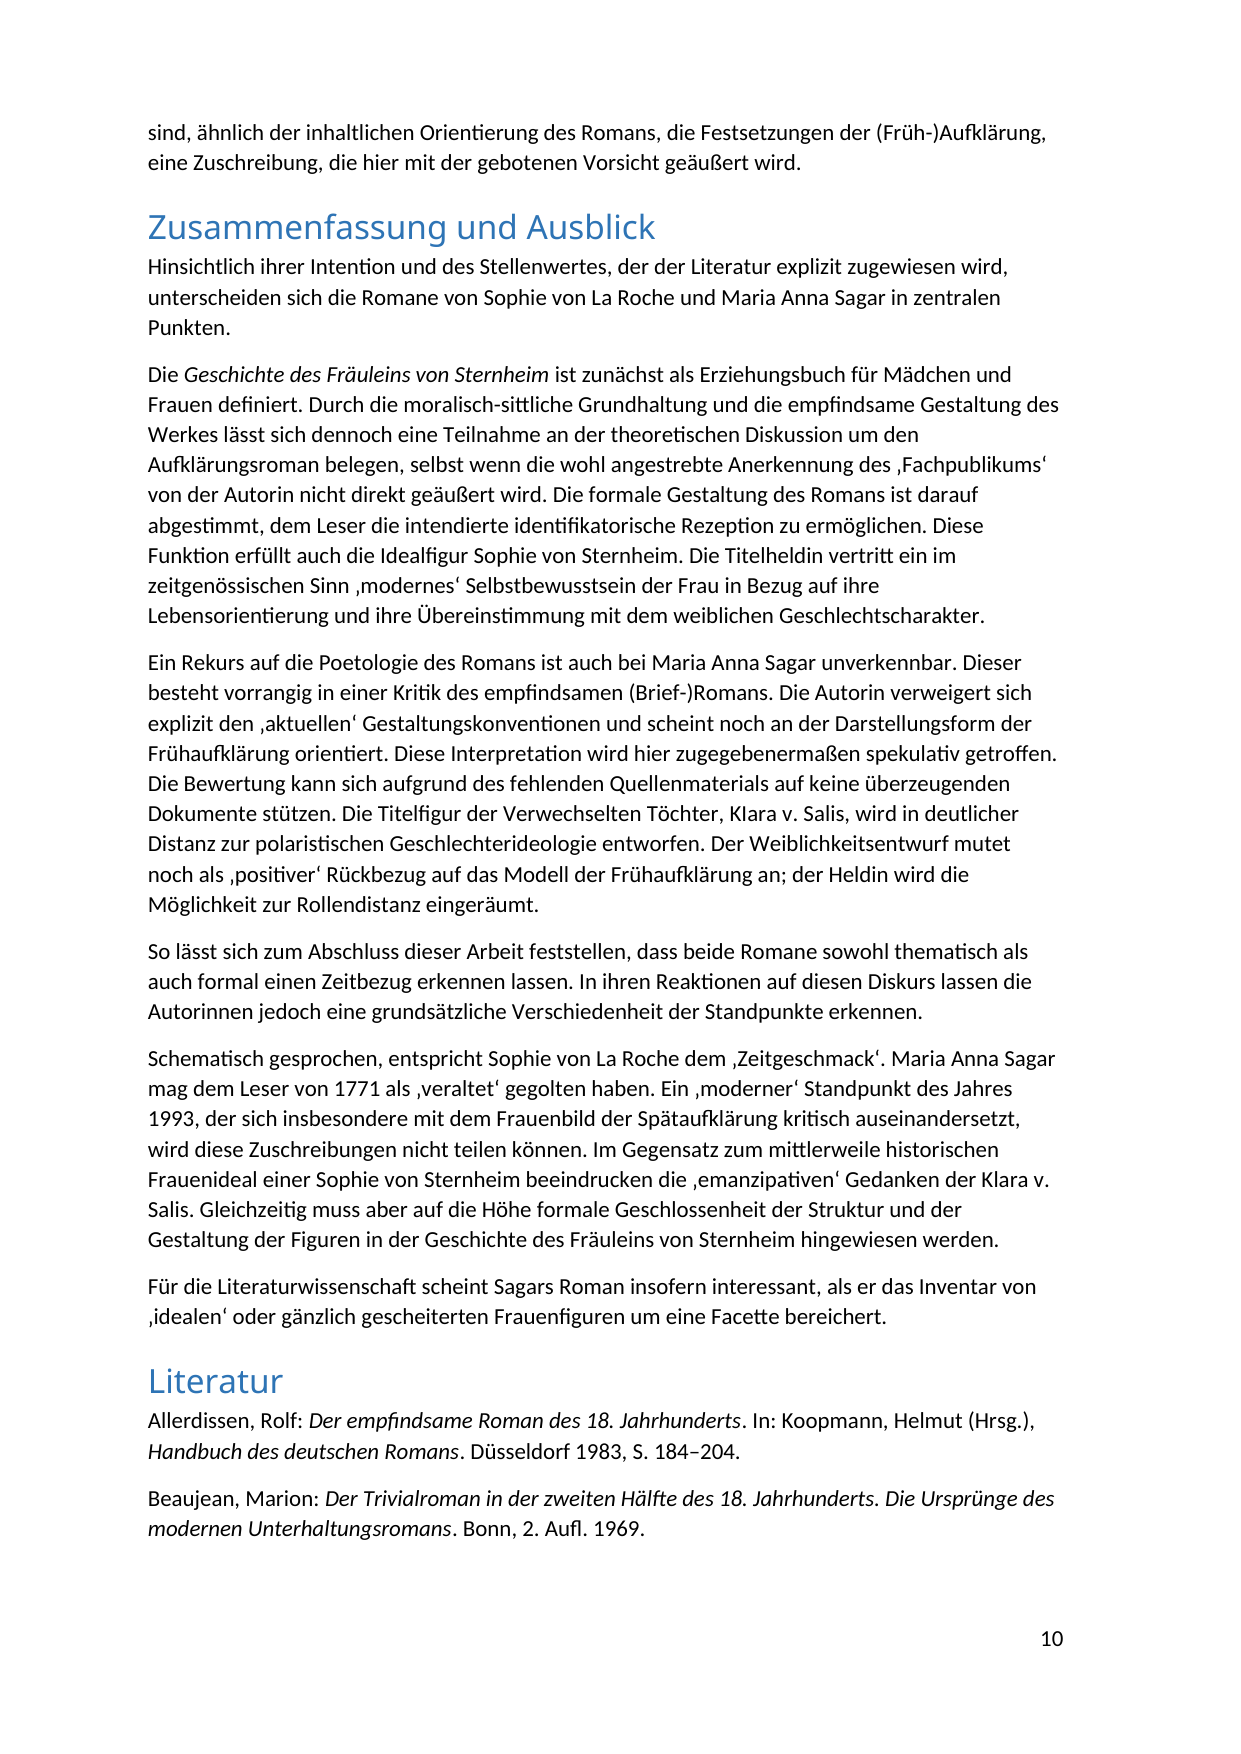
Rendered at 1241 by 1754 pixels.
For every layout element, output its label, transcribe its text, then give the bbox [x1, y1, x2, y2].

text Für die Literaturwissenschaft scheint Sagars Roman insofern interessant, als er das Inventar von ‚idealen‘ oder gänzlich gescheiterten Frauenfiguren um eine Facette bereichert. [148, 1272, 1063, 1331]
text Ein Rekurs auf die Poetologie des Romans ist auch bei Maria Anna Sagar unverkennbar. Dieser besteht vorrangig in einer Kritik des empfindsamen (Brief-)Romans. Die Autorin verweigert sich explizit den ‚aktuellen‘ Gestaltungskonventionen und scheint noch an der Darstellungsform der Frühaufklärung orientiert. Diese Interpretation wird hier zugegebenermaßen spekulativ getroffen. Die Bewertung kann sich aufgrund des fehlenden Quellenmaterials auf keine überzeugenden Dokumente stützen. Die Titelfigur der Verwechselten Töchter, KIara v. Salis, wird in deutlicher Distanz zur polaristischen Geschlechterideologie entworfen. Der Weiblichkeitsentwurf mutet noch als ‚positiver‘ Rückbezug auf das Modell der Frühaufklärung an; der Heldin wird die Möglichkeit zur Rollendistanz eingeräumt. [148, 648, 1063, 918]
text Allerdissen, Rolf: Der empfindsame Roman des 18. Jahrhunderts. In: Koopmann, Helmut (Hrsg.), Handbuch des deutschen Romans. Düsseldorf 1983, S. 184–204. [148, 1407, 1063, 1465]
text Hinsichtlich ihrer Intention und des Stellenwertes, der der Literatur explizit zugewiesen wird, unterscheiden sich die Romane von Sophie von La Roche und Maria Anna Sagar in zentralen Punkten. [148, 252, 1063, 341]
subtitle Zusammenfassung und Ausblick [148, 203, 1063, 249]
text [148, 118, 1063, 176]
text So lässt sich zum Abschluss dieser Arbeit feststellen, dass beide Romane sowohl thematisch als auch formal einen Zeitbezug erkennen lassen. In ihren Reaktionen auf diesen Diskurs lassen die Autorinnen jedoch eine grundsätzliche Verschiedenheit der Standpunkte erkennen. [148, 937, 1063, 1025]
text Die Geschichte des Fräuleins von Sternheim ist zunächst als Erziehungsbuch für Mädchen und Frauen definiert. Durch die moralisch-sittliche Grundhaltung und die empfindsame Gestaltung des Werkes lässt sich dennoch eine Teilnahme an der theoretischen Diskussion um den Aufklärungsroman belegen, selbst wenn die wohl angestrebte Anerkennung des ‚Fachpublikums‘ von der Autorin nicht direkt geäußert wird. Die formale Gestaltung des Romans ist darauf abgestimmt, dem Leser die intendierte identifikatorische Rezeption zu ermöglichen. Diese Funktion erfüllt auch die Idealfigur Sophie von Sternheim. Die Titelheldin vertritt ein im zeitgenössischen Sinn ‚modernes‘ Selbstbewusstsein der Frau in Bezug auf ihre Lebensorientierung und ihre Übereinstimmung mit dem weiblichen Geschlechtscharakter. [148, 360, 1063, 629]
subtitle Literatur [148, 1358, 1063, 1403]
text Schematisch gesprochen, entspricht Sophie von La Roche dem ‚Zeitgeschmack‘. Maria Anna Sagar mag dem Leser von 1771 als ‚veraltet‘ gegolten haben. Ein ‚moderner‘ Standpunkt des Jahres 1993, der sich insbesondere mit dem Frauenbild der Spätaufklärung kritisch auseinandersetzt, wird diese Zuschreibungen nicht teilen können. Im Gegensatz zum mittlerweile historischen Frauenideal einer Sophie von Sternheim beeindrucken die ‚emanzipativen‘ Gedanken der Klara v. Salis. Gleichzeitig muss aber auf die Höhe formale Geschlossenheit der Struktur und der Gestaltung der Figuren in der Geschichte des Fräuleins von Sternheim hingewiesen werden. [148, 1044, 1063, 1253]
text Beaujean, Marion: Der Trivialroman in der zweiten Hälfte des 18. Jahrhunderts. Die Ursprünge des modernen Unterhaltungsromans. Bonn, 2. Aufl. 1969. [148, 1484, 1063, 1542]
